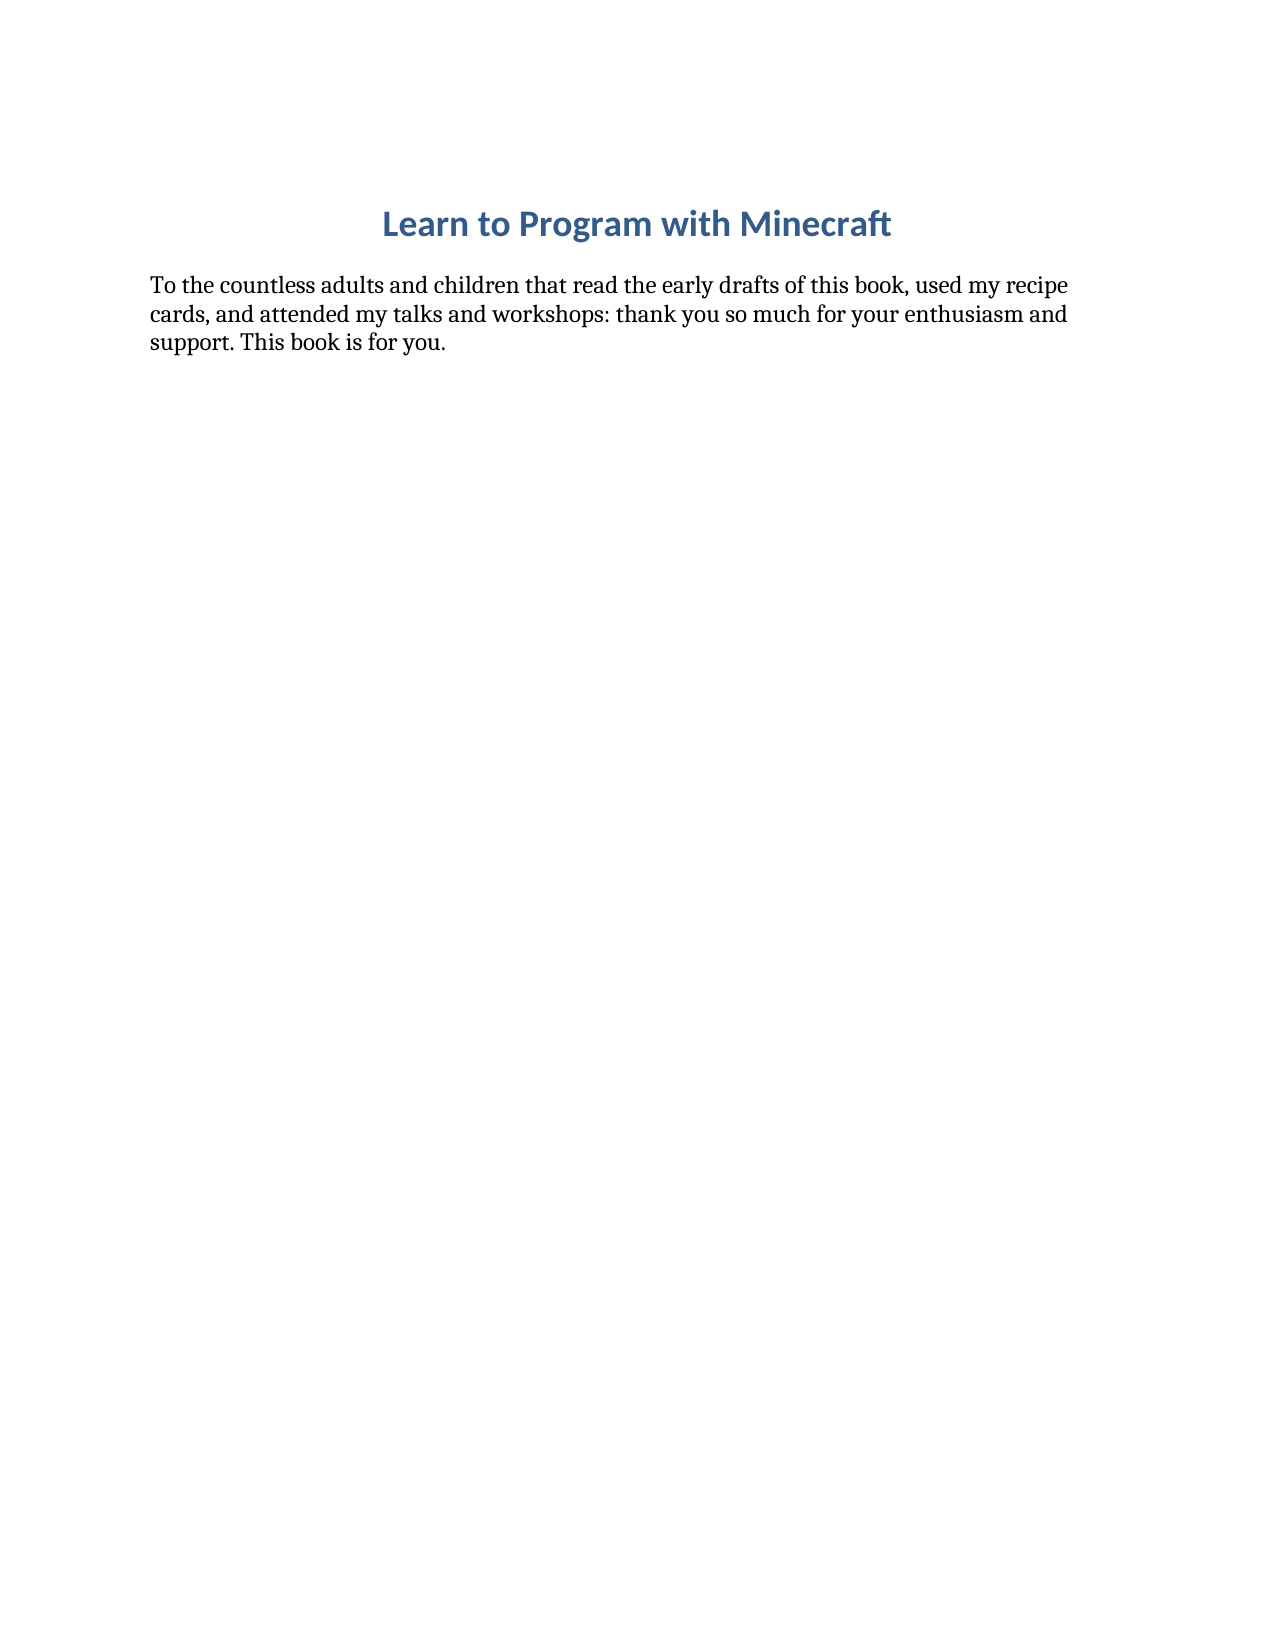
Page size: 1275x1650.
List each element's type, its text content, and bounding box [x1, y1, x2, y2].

title Learn to Program with Minecraft [150, 200, 1125, 246]
text To the countless adults and children that read the early drafts of this book, used my recipe cards, and attended my talks and workshops: thank you so much for your enthusiasm and support. This book is for you. [150, 271, 1125, 357]
